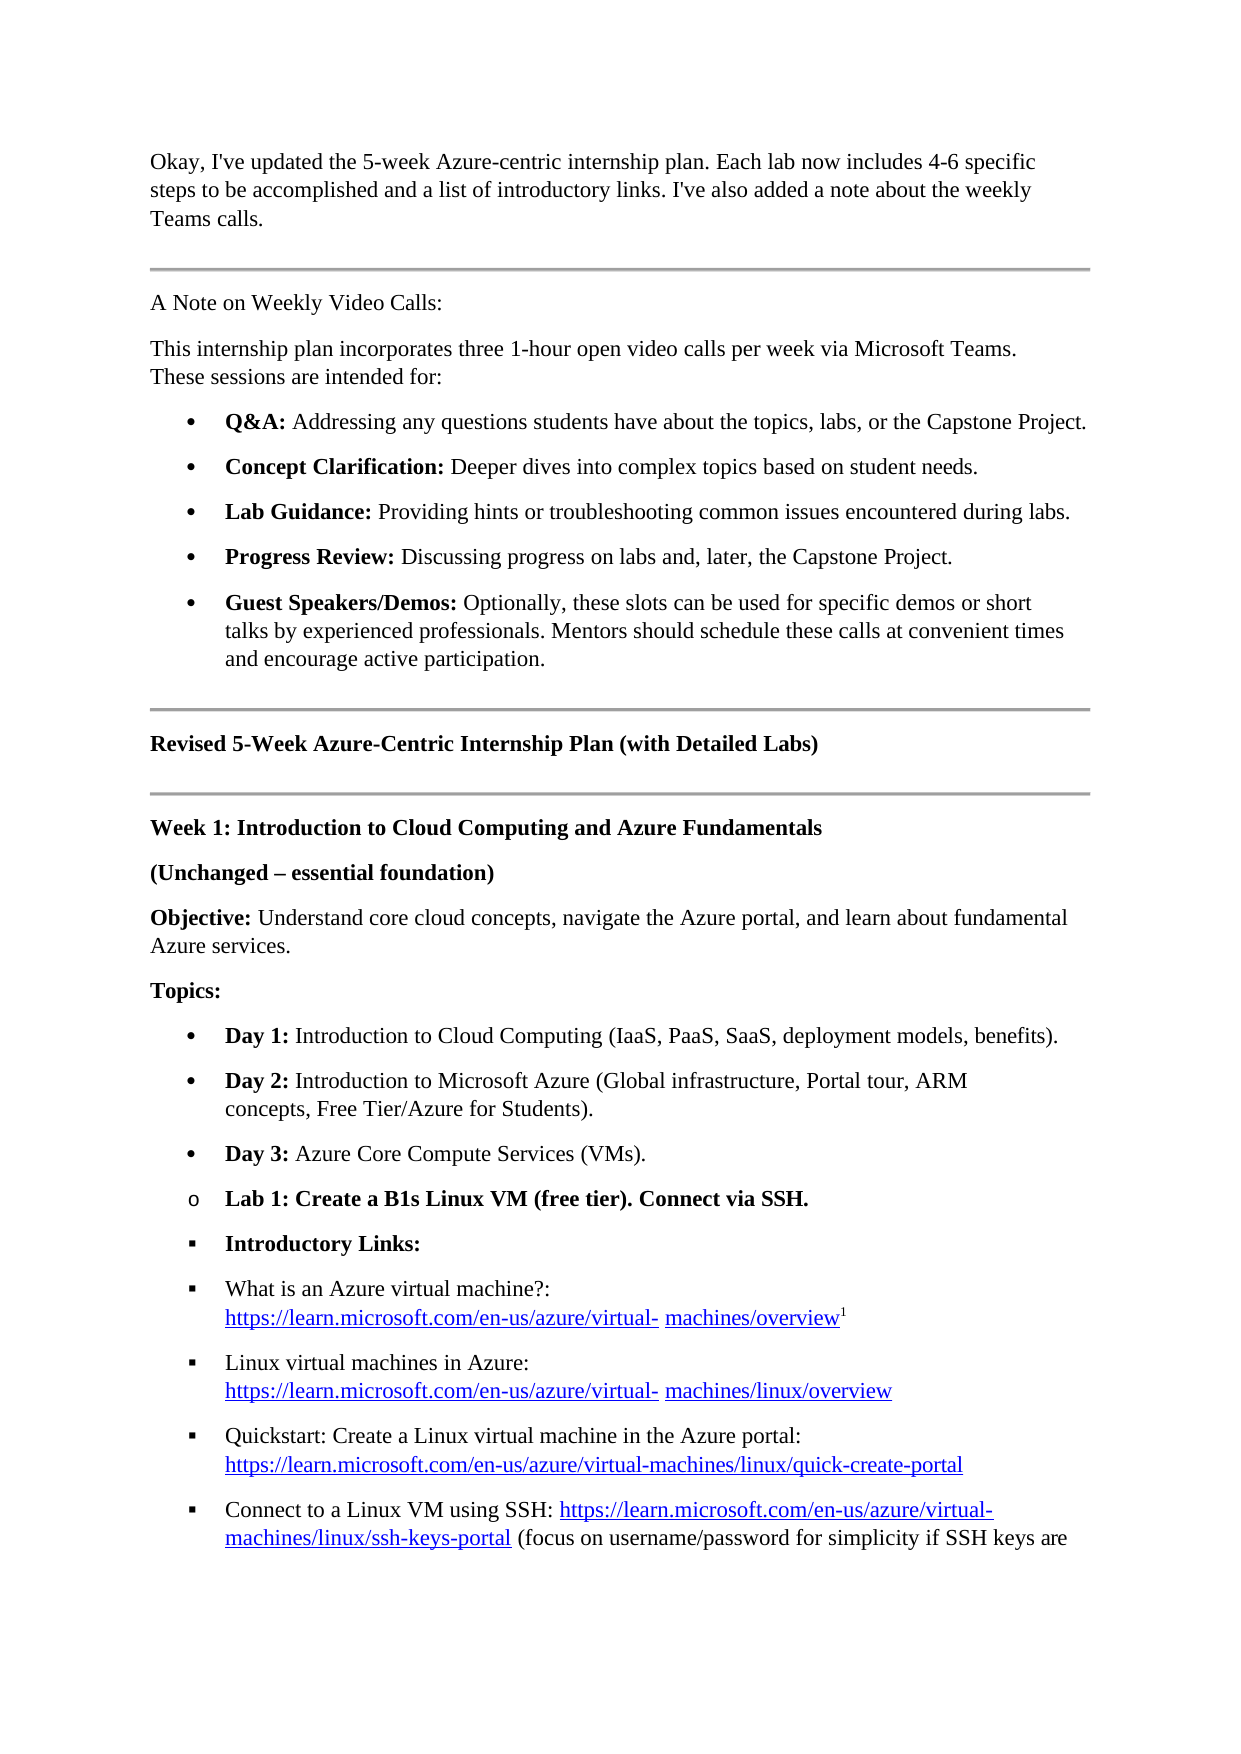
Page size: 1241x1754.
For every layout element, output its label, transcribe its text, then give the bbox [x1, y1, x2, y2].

list Concept Clarification: Deeper dives into complex topics based on student needs. [187, 453, 1093, 479]
text This internship plan incorporates three 1-hour open video calls per week via Microsoft Teams. These sessions are intended for: [150, 335, 1075, 389]
text Objective: Understand core cloud concepts, navigate the Azure portal, and learn about fundamental Azure services. [150, 904, 1086, 958]
list Progress Review: Discussing progress on labs and, later, the Capstone Project. [187, 543, 1093, 570]
list Day 2: Introduction to Microsoft Azure (Global infrastructure, Portal tour, ARM concepts, Free Tier/Azure for Students). [187, 1067, 1056, 1122]
list Day 1: Introduction to Cloud Computing (IaaS, PaaS, SaaS, deployment models, benefits). [187, 1022, 1093, 1048]
subtitle Topics: [150, 977, 1093, 1003]
list Guest Speakers/Demos: Optionally, these slots can be used for specific demos or short talks by experienced professionals. Mentors should schedule these calls at convenient times and encourage active participation. [187, 589, 1079, 672]
subtitle Lab 1: Create a B1s Linux VM (free tier). Connect via SSH. [187, 1185, 1093, 1213]
text Week 1: Introduction to Cloud Computing and Azure Fundamentals (Unchanged – essential foundation) [150, 814, 931, 886]
list Day 3: Azure Core Compute Services (VMs). [187, 1140, 1093, 1167]
list Lab Guidance: Providing hints or troubleshooting common issues encountered during labs. [187, 498, 1093, 525]
list Quickstart: Create a Linux virtual machine in the Azure portal: https://learn.microsoft.com/en-us/azure/virtual-machines/linux/quick-create-portal [187, 1422, 980, 1477]
subtitle Revised 5-Week Azure-Centric Internship Plan (with Detailed Labs) [150, 730, 1093, 756]
text A Note on Weekly Video Calls: [150, 289, 1093, 316]
list Introductory Links: [187, 1230, 1093, 1257]
list Connect to a Linux VM using SSH: https://learn.microsoft.com/en-us/azure/virtual- machines/linux/ssh-keys-portal (focus on username/password for simplicity if SSH keys are [187, 1496, 1069, 1550]
list Linux virtual machines in Azure: https://learn.microsoft.com/en-us/azure/virtual- machines/linux/overview [187, 1349, 968, 1404]
list Q&A: Addressing any questions students have about the topics, labs, or the Capstone Project. [187, 408, 1093, 434]
text Okay, I've updated the 5-week Azure-centric internship plan. Each lab now includes 4-6 specific steps to be accomplished and a list of introductory links. I've also added a note about the weekly Teams calls. [150, 148, 1086, 231]
list What is an Azure virtual machine?: https://learn.microsoft.com/en-us/azure/virtual- machines/overview1 [187, 1276, 989, 1330]
